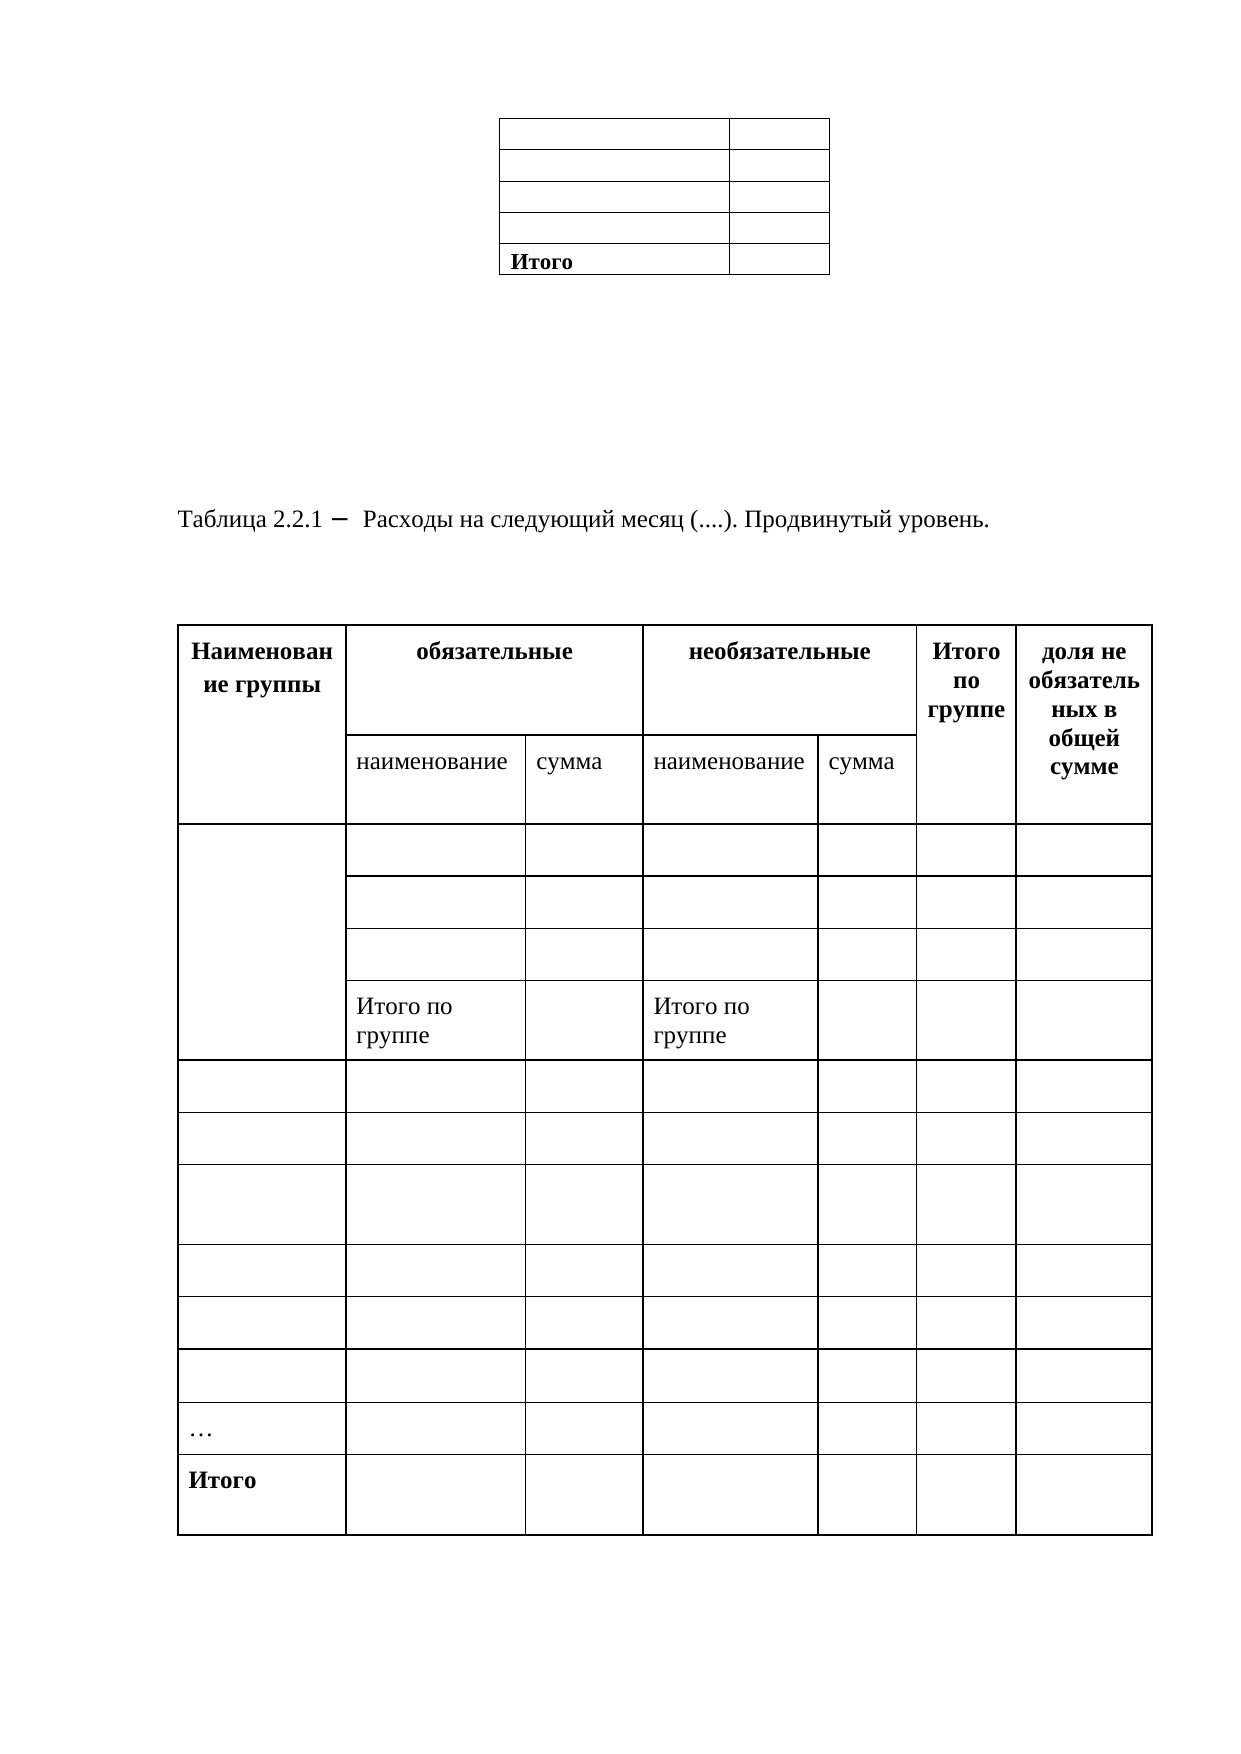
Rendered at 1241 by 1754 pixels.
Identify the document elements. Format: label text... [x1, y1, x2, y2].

table_cell [500, 119, 729, 149]
table_cell [1017, 877, 1151, 927]
table_cell [644, 825, 817, 875]
table_cell [526, 1297, 642, 1348]
table_cell [179, 825, 345, 1059]
table_cell [1017, 1297, 1151, 1348]
table_cell [819, 981, 916, 1059]
table_cell [347, 1455, 525, 1534]
table_cell [917, 877, 1015, 927]
table_header Итого по группе [917, 626, 1015, 823]
table_cell [347, 1061, 525, 1111]
table_cell [1017, 825, 1151, 875]
table_cell [730, 119, 829, 149]
table_cell [179, 1245, 345, 1296]
table_cell [644, 1455, 817, 1534]
table_cell [917, 929, 1015, 979]
table_cell [347, 1350, 525, 1402]
table_cell [1017, 929, 1151, 979]
table_cell [644, 1403, 817, 1454]
table_cell [644, 877, 817, 927]
table_cell [526, 1403, 642, 1454]
table_cell [819, 877, 916, 927]
table_cell [917, 1245, 1015, 1296]
table_cell [644, 1061, 817, 1111]
table_cell [819, 1455, 916, 1534]
table_cell [500, 150, 729, 181]
table_cell [730, 182, 829, 212]
table_cell [644, 1297, 817, 1348]
table_cell [179, 1113, 345, 1163]
table_cell [730, 213, 829, 243]
text Таблица 2.2.1 − Расходы на следующий месяц (....). Продвинутый уровень. [177, 491, 1152, 542]
table_cell [917, 1350, 1015, 1402]
table_header необязательные [644, 626, 916, 734]
table_cell Итого [179, 1455, 345, 1534]
table_cell [1017, 1455, 1151, 1534]
table_cell [526, 1113, 642, 1163]
table_cell наименование [347, 736, 525, 823]
table_cell [644, 929, 817, 979]
table_cell [644, 1350, 817, 1402]
table_cell [917, 981, 1015, 1059]
table_cell [819, 1297, 916, 1348]
table_cell [347, 1297, 525, 1348]
table_cell [819, 1403, 916, 1454]
table_cell [1017, 1350, 1151, 1402]
table_cell [179, 1350, 345, 1402]
table_cell [347, 1113, 525, 1163]
table_cell [819, 1113, 916, 1163]
table_cell Итого [500, 244, 729, 274]
table_cell [644, 1165, 817, 1244]
table_header обязательные [347, 626, 642, 734]
table_cell Итого по группе [347, 981, 525, 1059]
table_cell [917, 1113, 1015, 1163]
table_cell [1017, 1245, 1151, 1296]
table_cell [347, 1245, 525, 1296]
table_cell [819, 1350, 916, 1402]
table_cell [526, 1165, 642, 1244]
table_cell [917, 1061, 1015, 1111]
table_cell [644, 1245, 817, 1296]
table_cell [526, 929, 642, 979]
table_cell … [179, 1403, 345, 1454]
table_cell [819, 929, 916, 979]
table_header доля не обязательных в общей сумме [1017, 626, 1151, 823]
table_cell [1017, 981, 1151, 1059]
table_cell сумма [819, 736, 916, 823]
table_cell [644, 1113, 817, 1163]
table_cell [347, 877, 525, 927]
table_cell [526, 1455, 642, 1534]
table_cell [819, 1165, 916, 1244]
table_cell [526, 1350, 642, 1402]
table_cell [730, 150, 829, 181]
table_cell наименование [644, 736, 817, 823]
table_cell [917, 1455, 1015, 1534]
table_cell [526, 1061, 642, 1111]
table_cell [179, 1165, 345, 1244]
table_cell [347, 1403, 525, 1454]
table_cell [819, 1245, 916, 1296]
table_cell [179, 1061, 345, 1111]
table_cell [347, 1165, 525, 1244]
table_cell [917, 825, 1015, 875]
table_cell [1017, 1165, 1151, 1244]
table_cell [917, 1403, 1015, 1454]
table_cell [526, 825, 642, 875]
table_cell [526, 1245, 642, 1296]
table_cell [819, 1061, 916, 1111]
table_header Наименование группы [179, 626, 345, 823]
table_cell [526, 981, 642, 1059]
table_cell [1017, 1113, 1151, 1163]
table_cell [500, 213, 729, 243]
table_cell [179, 1297, 345, 1348]
table_cell сумма [526, 736, 642, 823]
table_cell [347, 929, 525, 979]
table_cell [1017, 1061, 1151, 1111]
table_cell [917, 1297, 1015, 1348]
table_cell [917, 1165, 1015, 1244]
table_cell [347, 825, 525, 875]
table_cell [500, 182, 729, 212]
table_cell [1017, 1403, 1151, 1454]
table_cell [730, 244, 829, 274]
table_cell [526, 877, 642, 927]
table_cell [819, 825, 916, 875]
table_cell Итого по группе [644, 981, 817, 1059]
